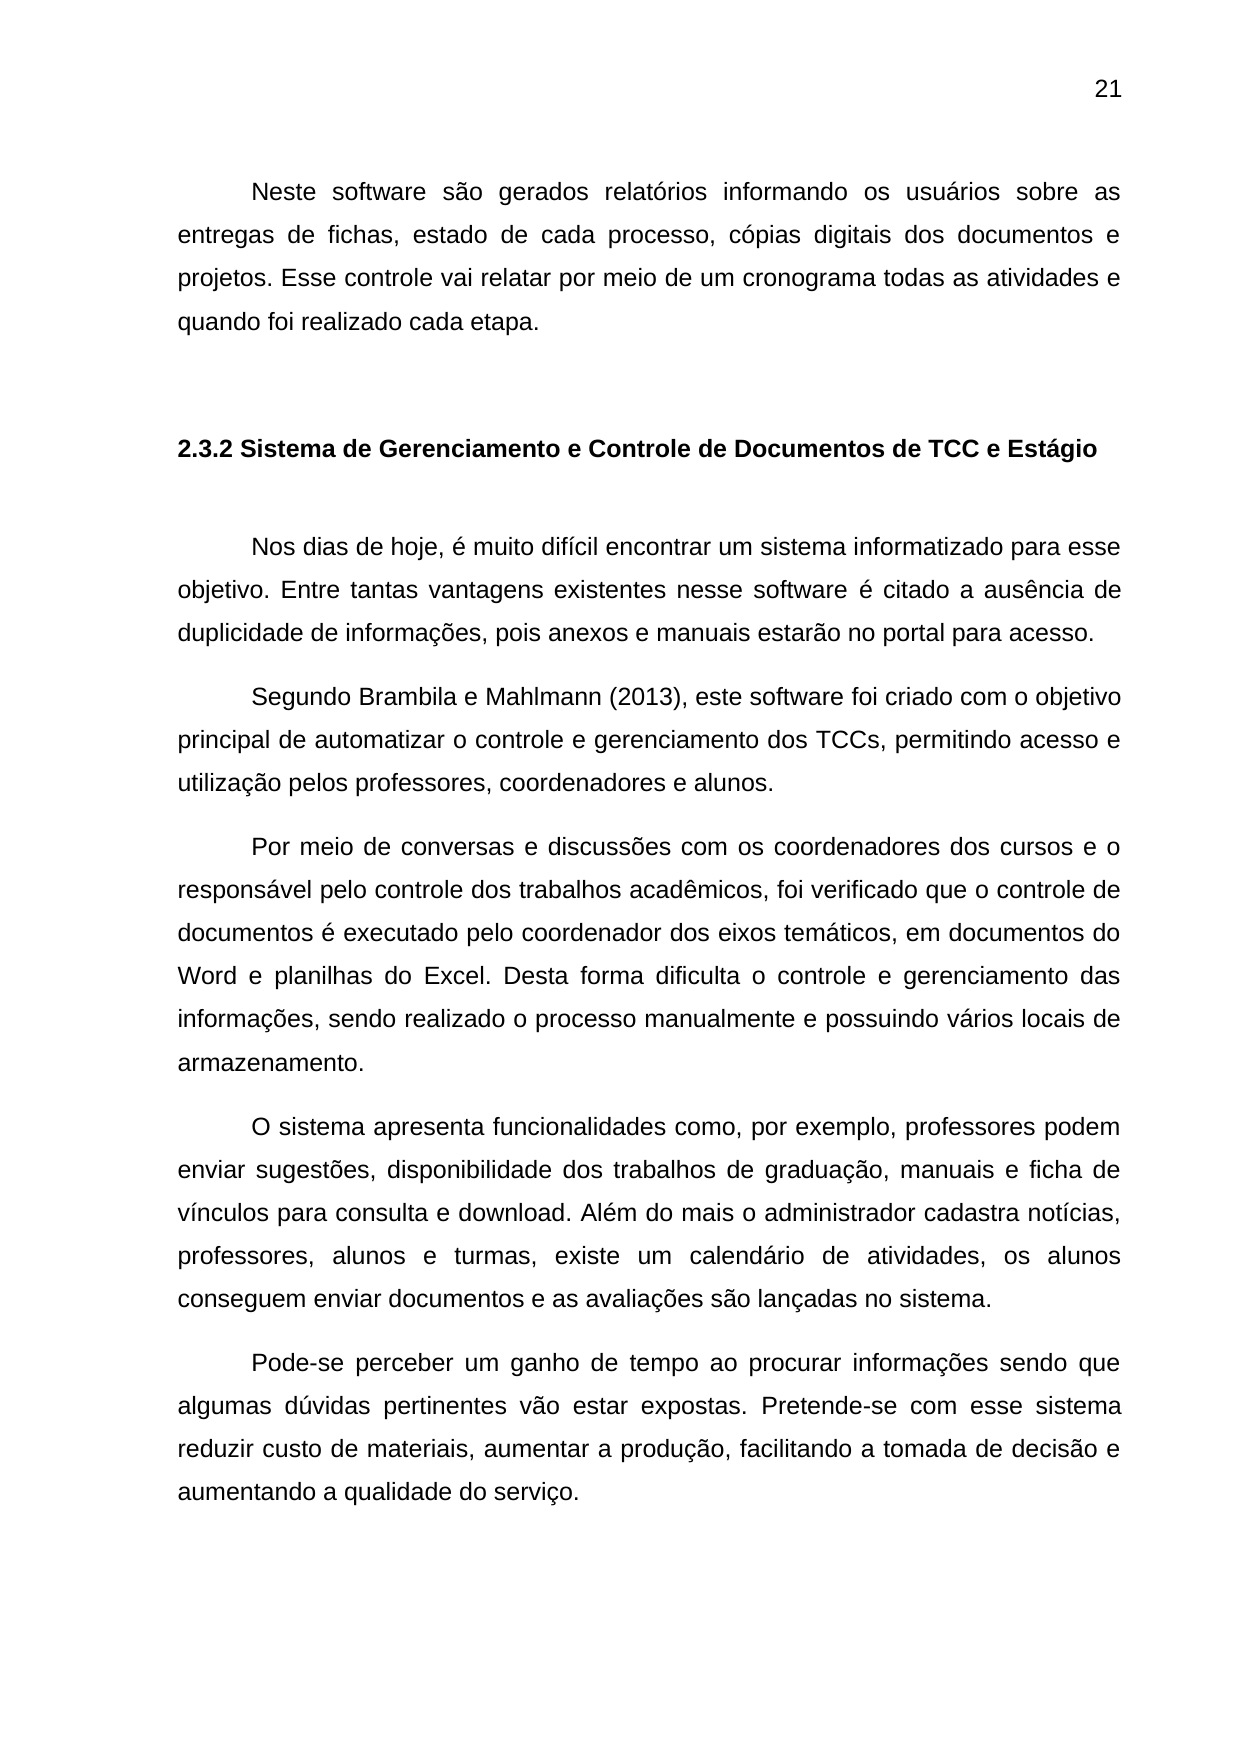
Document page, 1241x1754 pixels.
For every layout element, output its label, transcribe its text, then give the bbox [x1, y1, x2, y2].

text Nos dias de hoje, é muito difícil encontrar um sistema informatizado para esse objetivo. Entre tantas vantagens existentes nesse software é citado a ausência de duplicidade de informações, pois anexos e manuais estarão no portal para acesso. [177, 531, 1122, 646]
text Pode-se perceber um ganho de tempo ao procurar informações sendo que algumas dúvidas pertinentes vão estar expostas. Pretende-se com esse sistema reduzir custo de materiais, aumentar a produção, facilitando a tomada de decisão e aumentando a qualidade do serviço. [177, 1348, 1122, 1506]
text O sistema apresenta funcionalidades como, por exemplo, professores podem enviar sugestões, disponibilidade dos trabalhos de graduação, manuais e ficha de vínculos para consulta e download. Além do mais o administrador cadastra notícias, professores, alunos e turmas, existe um calendário de atividades, os alunos conseguem enviar documentos e as avaliações são lançadas no sistema. [177, 1111, 1122, 1313]
text Neste software são gerados relatórios informando os usuários sobre as entregas de fichas, estado de cada processo, cópias digitais dos documentos e projetos. Esse controle vai relatar por meio de um cronograma todas as atividades e quando foi realizado cada etapa. [177, 177, 1122, 335]
text Por meio de conversas e discussões com os coordenadores dos cursos e o responsável pelo controle dos trabalhos acadêmicos, foi verificado que o controle de documentos é executado pelo coordenador dos eixos temáticos, em documentos do Word e planilhas do Excel. Desta forma dificulta o controle e gerenciamento das informações, sendo realizado o processo manualmente e possuindo vários locais de armazenamento. [177, 832, 1122, 1076]
subtitle 2.3.2 Sistema de Gerenciamento e Controle de Documentos de TCC e Estágio [177, 434, 1122, 463]
text Segundo Brambila e Mahlmann (2013), este software foi criado com o objetivo principal de automatizar o controle e gerenciamento dos TCCs, permitindo acesso e utilização pelos professores, coordenadores e alunos. [177, 682, 1122, 797]
